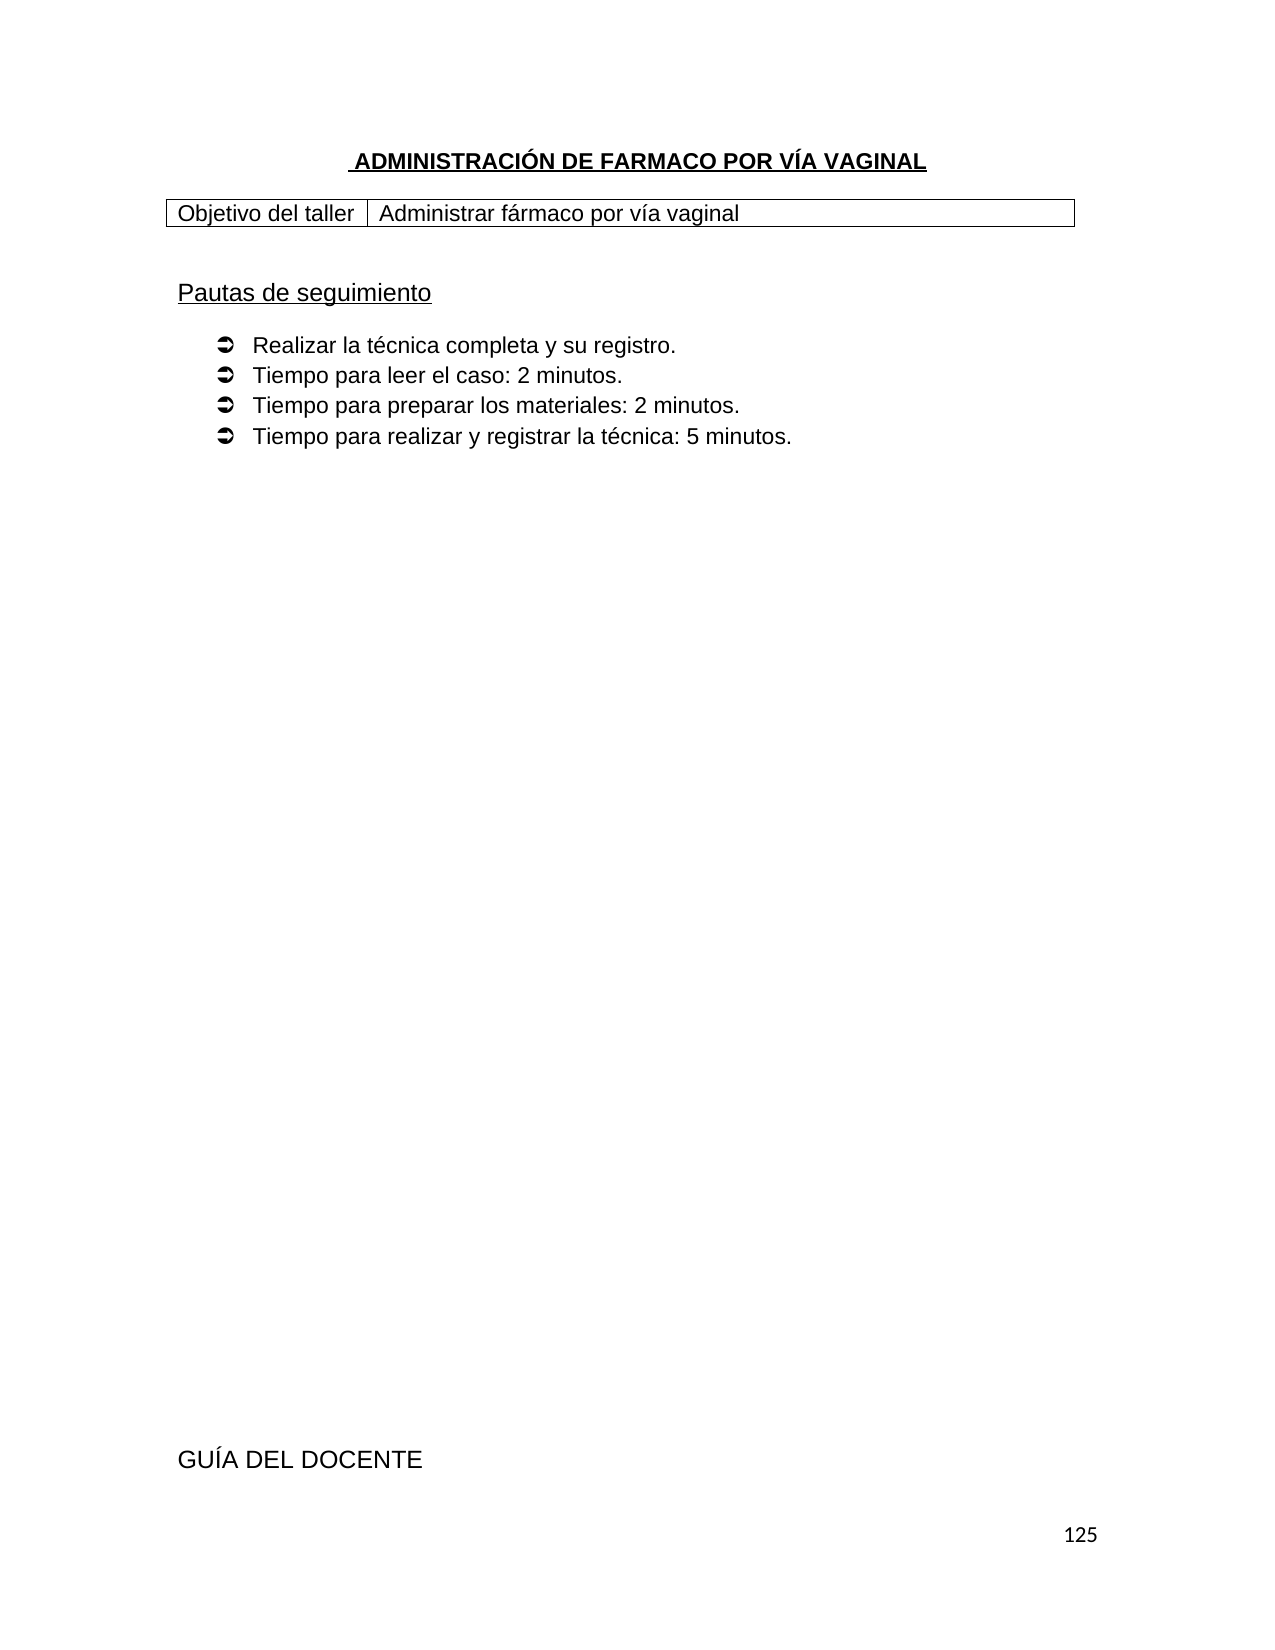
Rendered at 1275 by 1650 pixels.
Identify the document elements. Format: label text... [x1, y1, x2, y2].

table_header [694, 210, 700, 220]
text Pautas de seguimiento [177, 278, 1098, 307]
list Tiempo para realizar y registrar la técnica: 5 minutos. [215, 423, 1098, 449]
list Tiempo para leer el caso: 2 minutos. [215, 362, 1098, 388]
list Tiempo para preparar los materiales: 2 minutos. [215, 392, 1098, 419]
list Realizar la técnica completa y su registro. [215, 332, 1098, 358]
text ADMINISTRACIÓN DE FARMACO POR VÍA VAGINAL [177, 148, 1098, 174]
text GUÍA DEL DOCENTE [177, 1445, 1098, 1474]
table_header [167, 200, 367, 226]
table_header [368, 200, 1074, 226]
